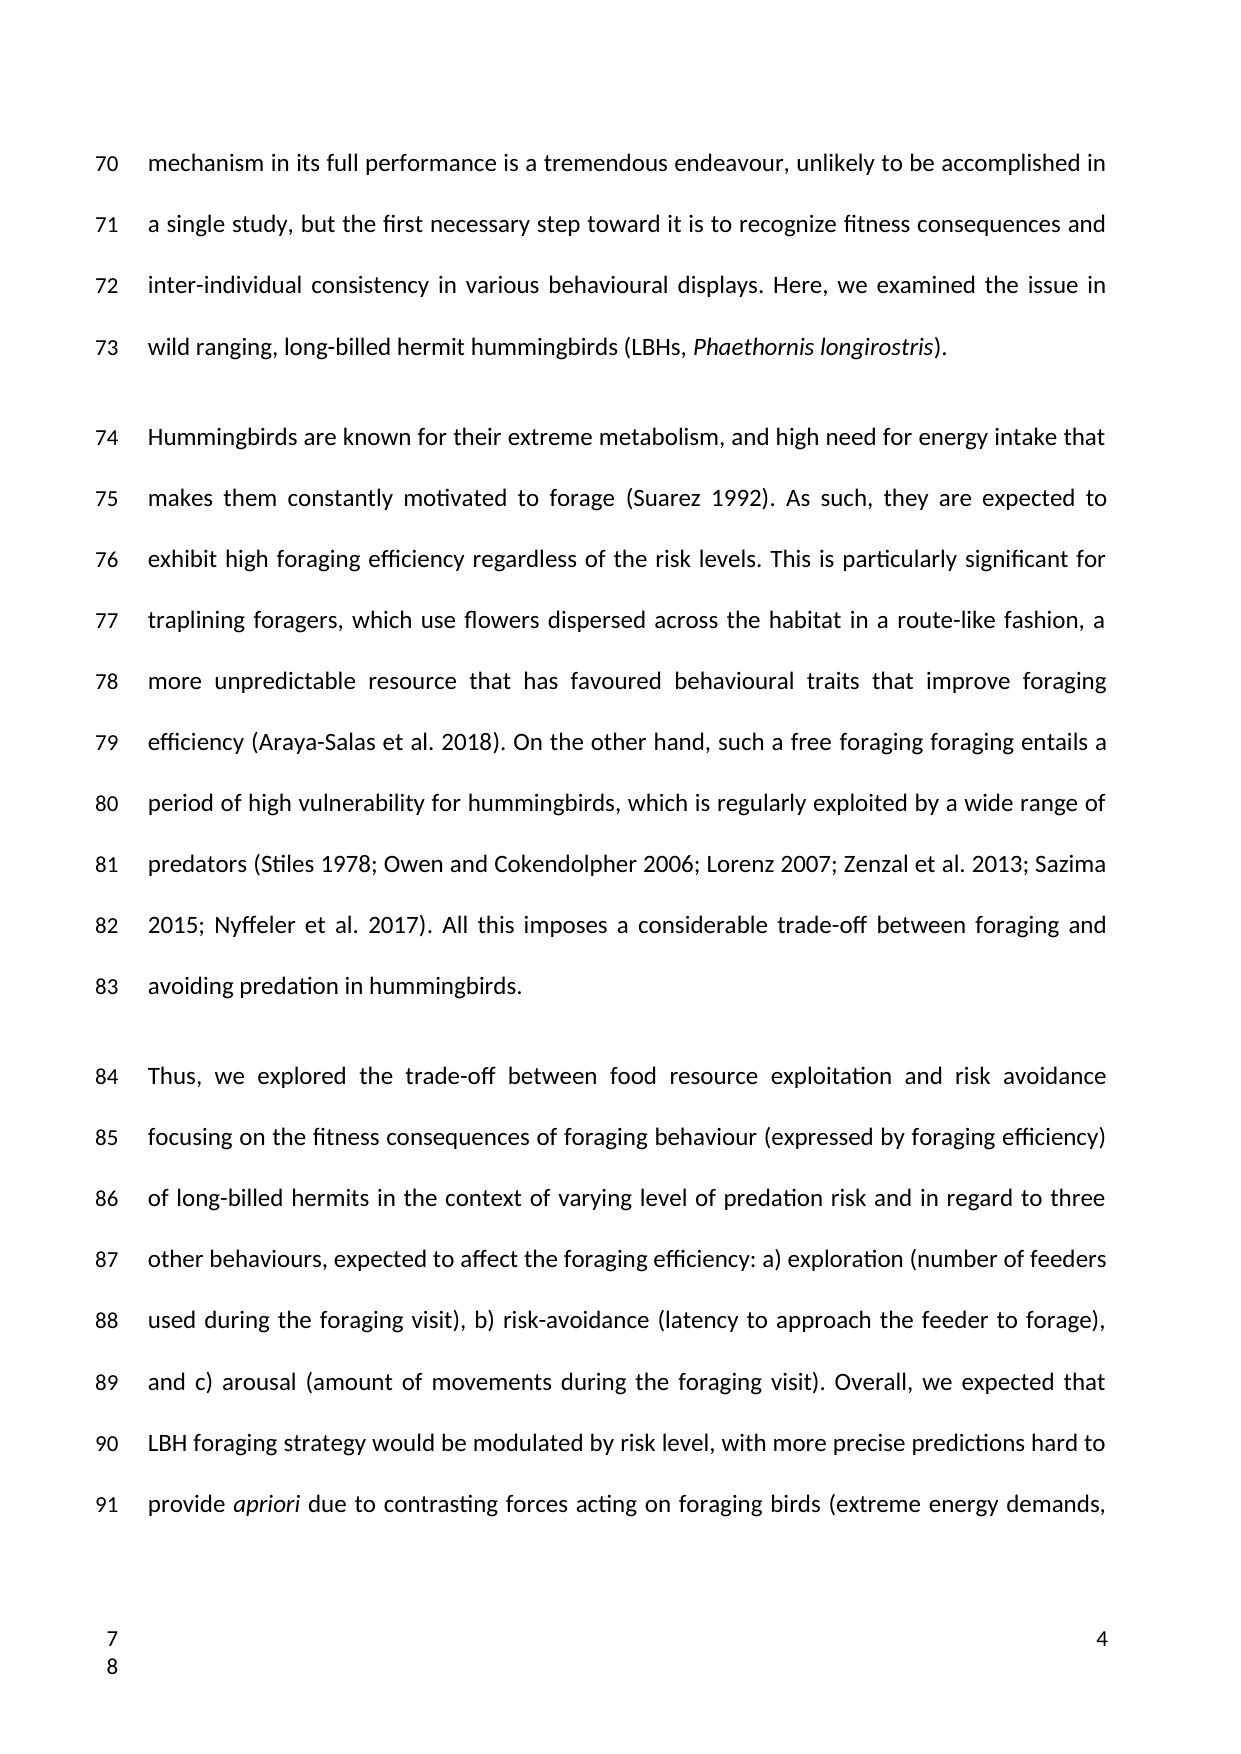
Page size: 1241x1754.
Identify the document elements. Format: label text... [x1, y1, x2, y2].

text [148, 148, 1107, 361]
text Hummingbirds are known for their extreme metabolism, and high need for energy intake that makes them constantly motivated to forage (Suarez 1992). As such, they are expected to exhibit high foraging efficiency regardless of the risk levels. This is particularly significant for traplining foragers, which use flowers dispersed across the habitat in a route-like fashion, a more unpredictable resource that has favoured behavioural traits that improve foraging efficiency (Araya-Salas et al. 2018). On the other hand, such a free foraging foraging entails a period of high vulnerability for hummingbirds, which is regularly exploited by a wide range of predators (Stiles 1978; Owen and Cokendolpher 2006; Lorenz 2007; Zenzal et al. 2013; Sazima 2015; Nyffeler et al. 2017). All this imposes a considerable trade-off between foraging and avoiding predation in hummingbirds. [148, 421, 1107, 1001]
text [148, 1061, 1107, 1518]
